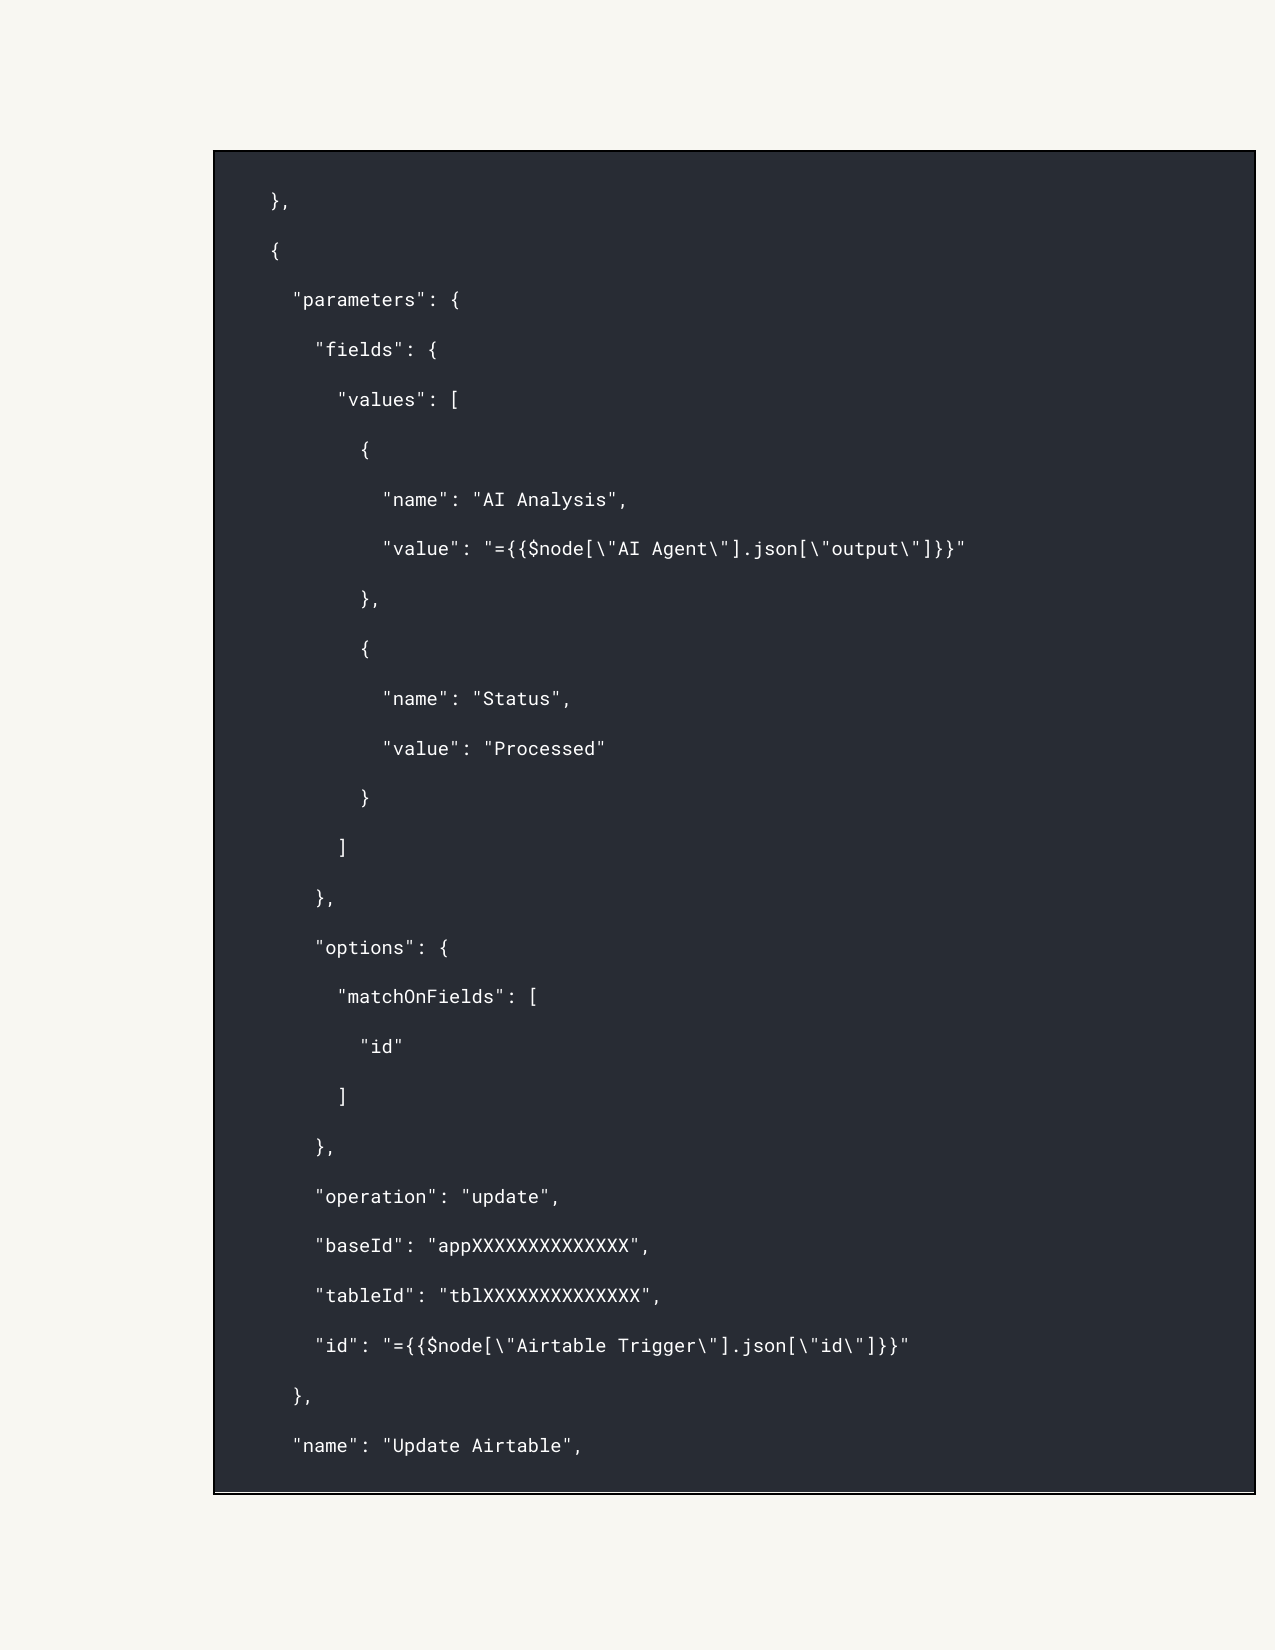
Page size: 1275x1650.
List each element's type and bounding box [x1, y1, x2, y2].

table_header [215, 152, 1254, 1492]
